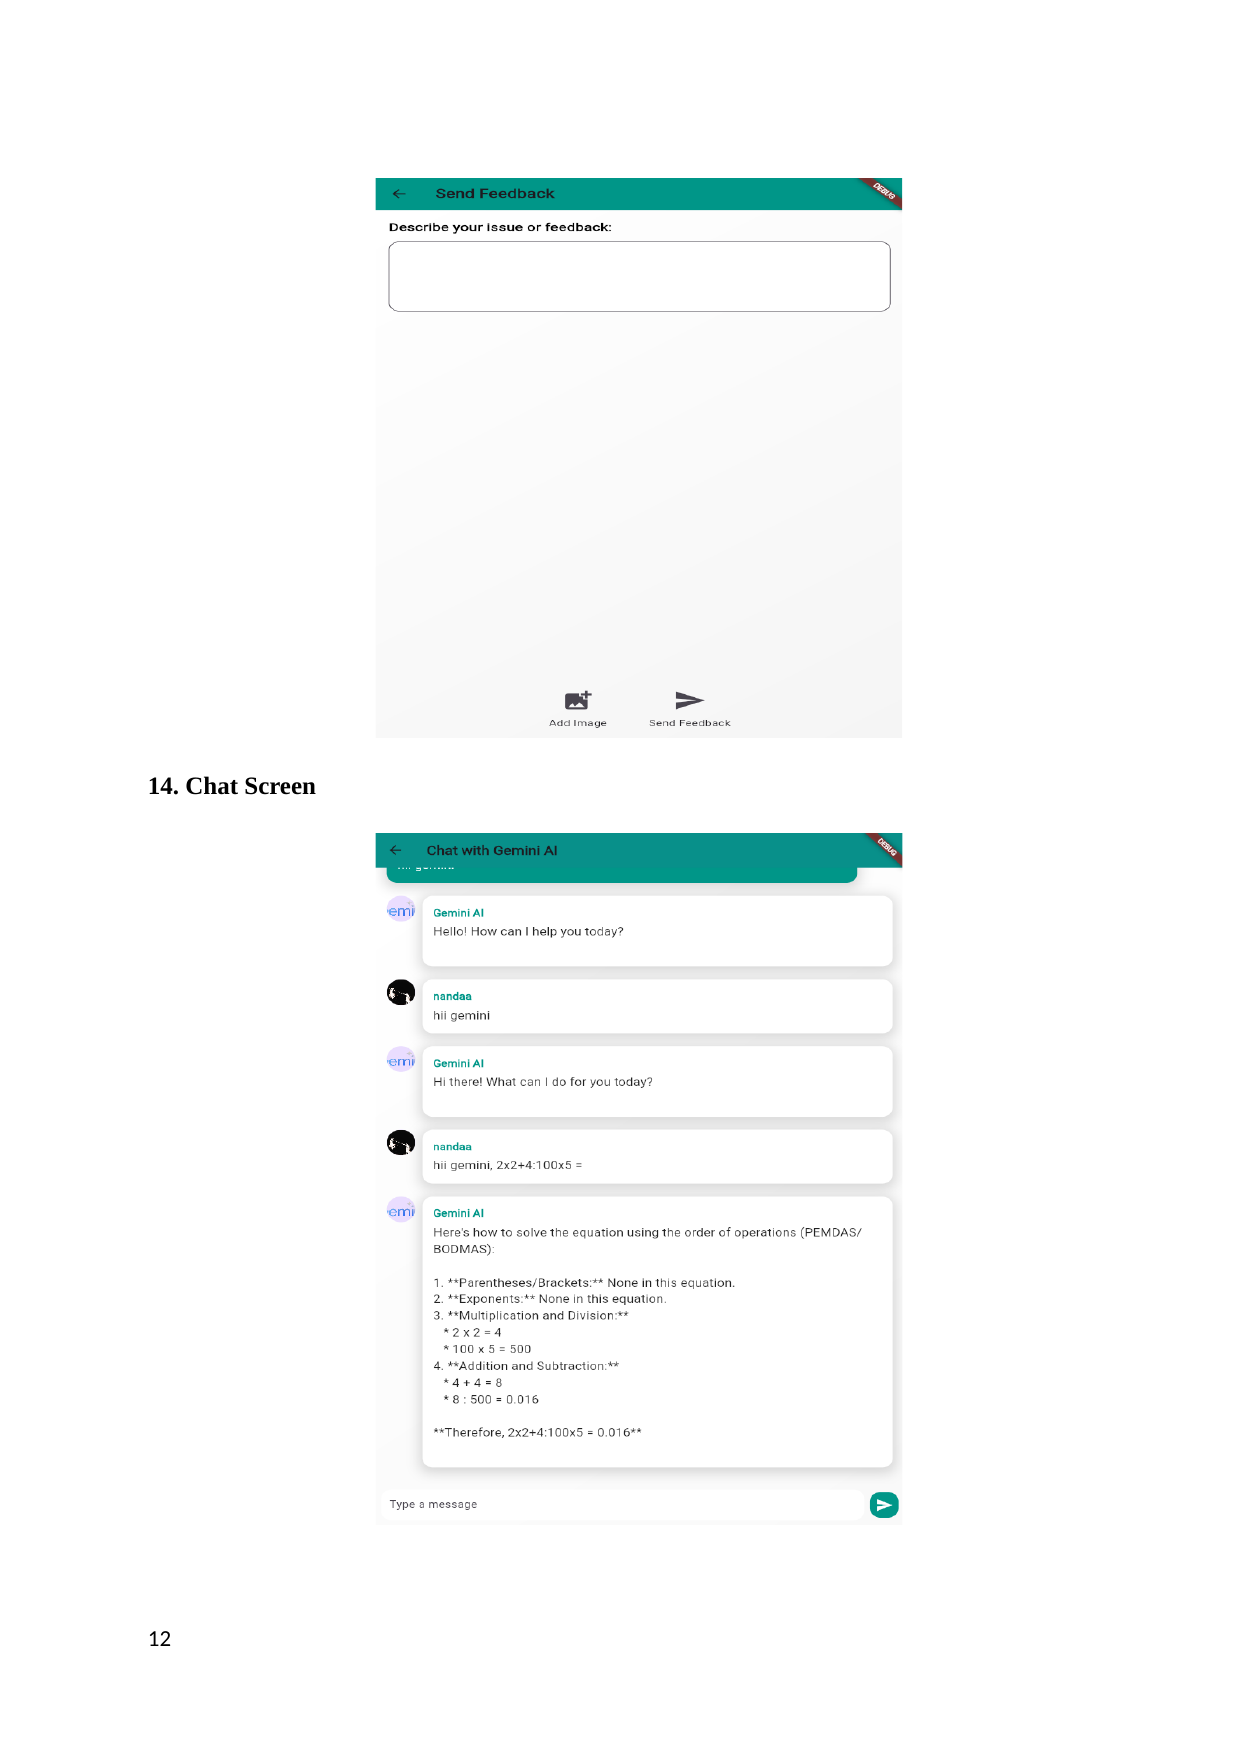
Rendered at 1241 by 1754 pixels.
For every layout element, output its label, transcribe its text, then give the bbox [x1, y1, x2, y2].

list Chat Screen [148, 771, 1092, 800]
picture [375, 178, 903, 738]
picture [375, 833, 903, 1525]
